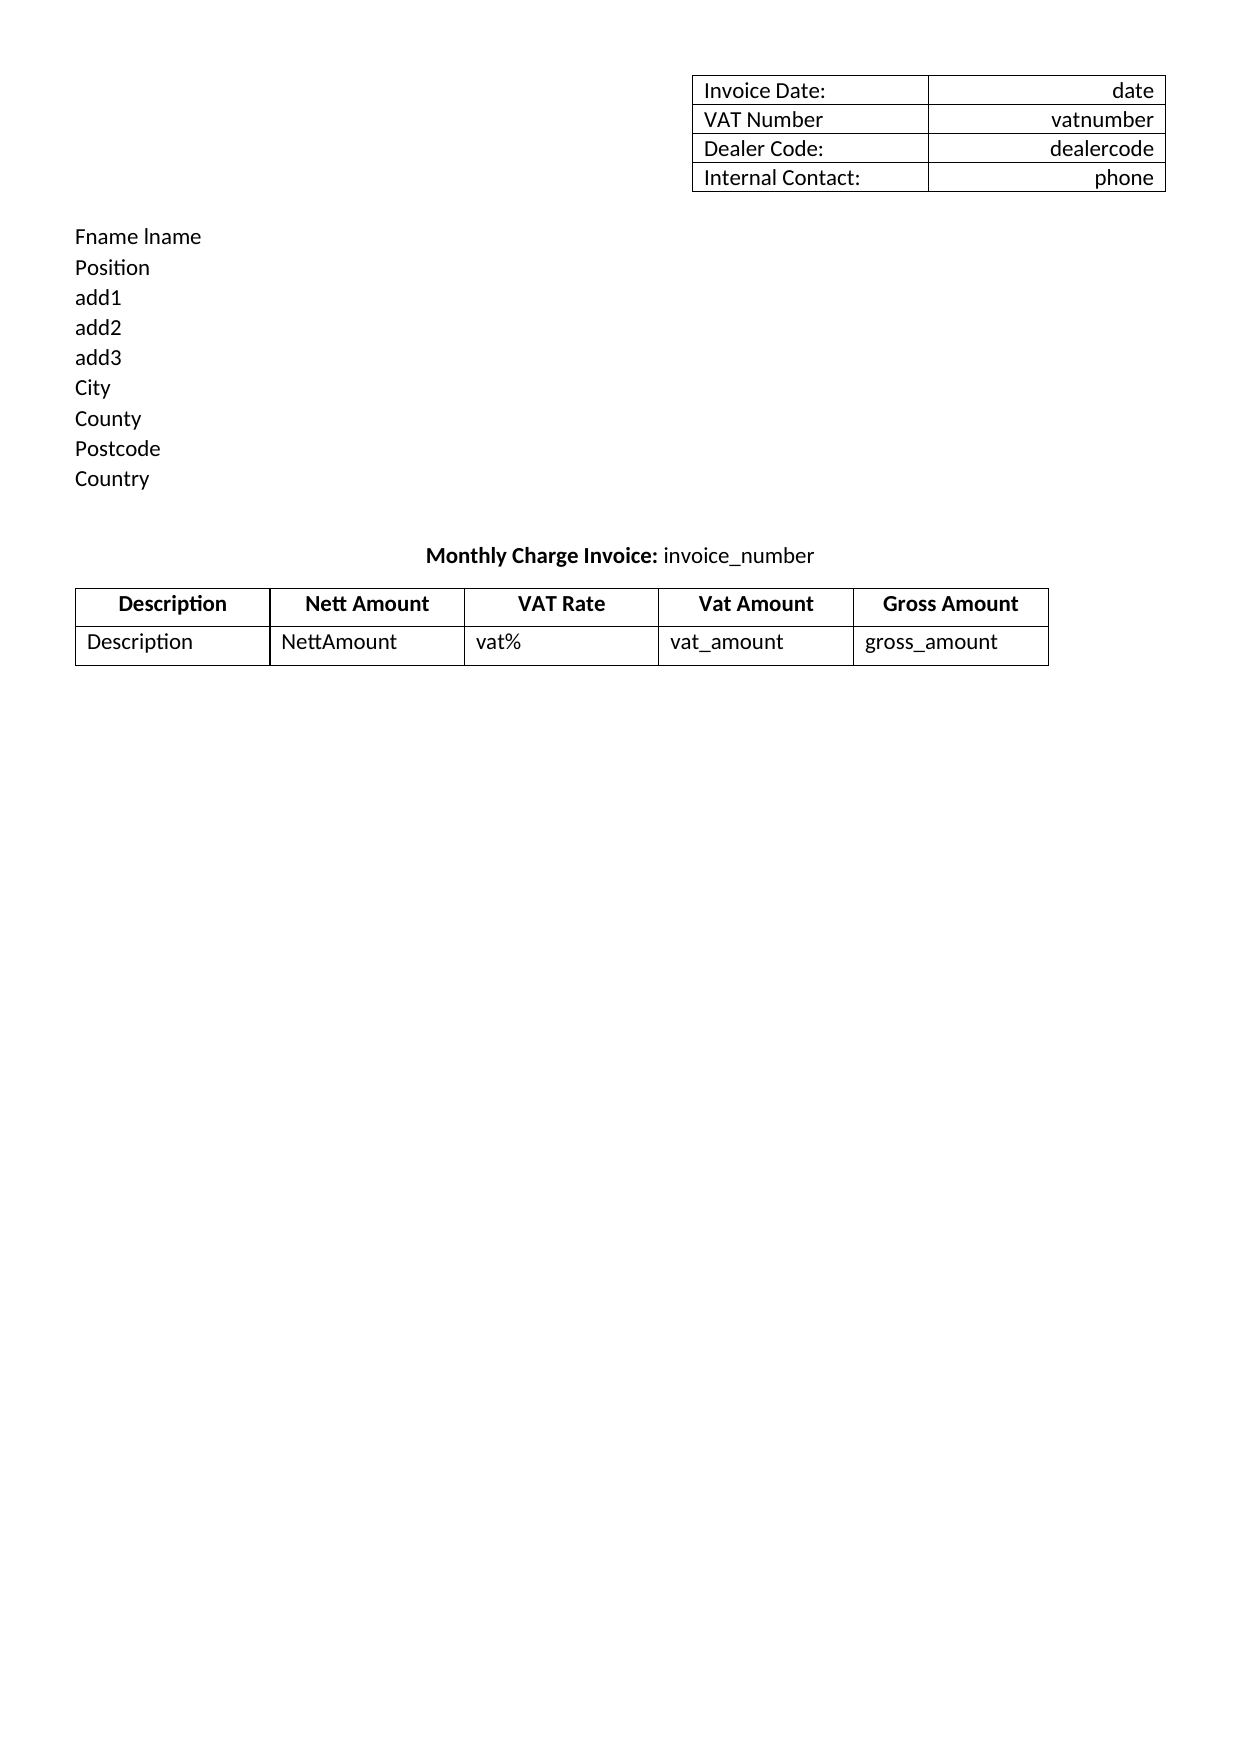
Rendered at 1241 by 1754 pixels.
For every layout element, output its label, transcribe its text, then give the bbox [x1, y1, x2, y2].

table_header VAT Rate [465, 589, 658, 626]
table_header Description [76, 589, 269, 626]
table_header Gross Amount [854, 589, 1048, 626]
table_cell Internal Contact: [693, 163, 928, 191]
table_cell VAT Number [693, 105, 928, 133]
text Monthly Charge Invoice: [75, 541, 1165, 569]
table_header Vat Amount [659, 589, 853, 626]
table_header Nett Amount [271, 589, 464, 626]
table_cell Dealer Code: [693, 134, 928, 162]
table_header Invoice Date: [693, 76, 928, 104]
